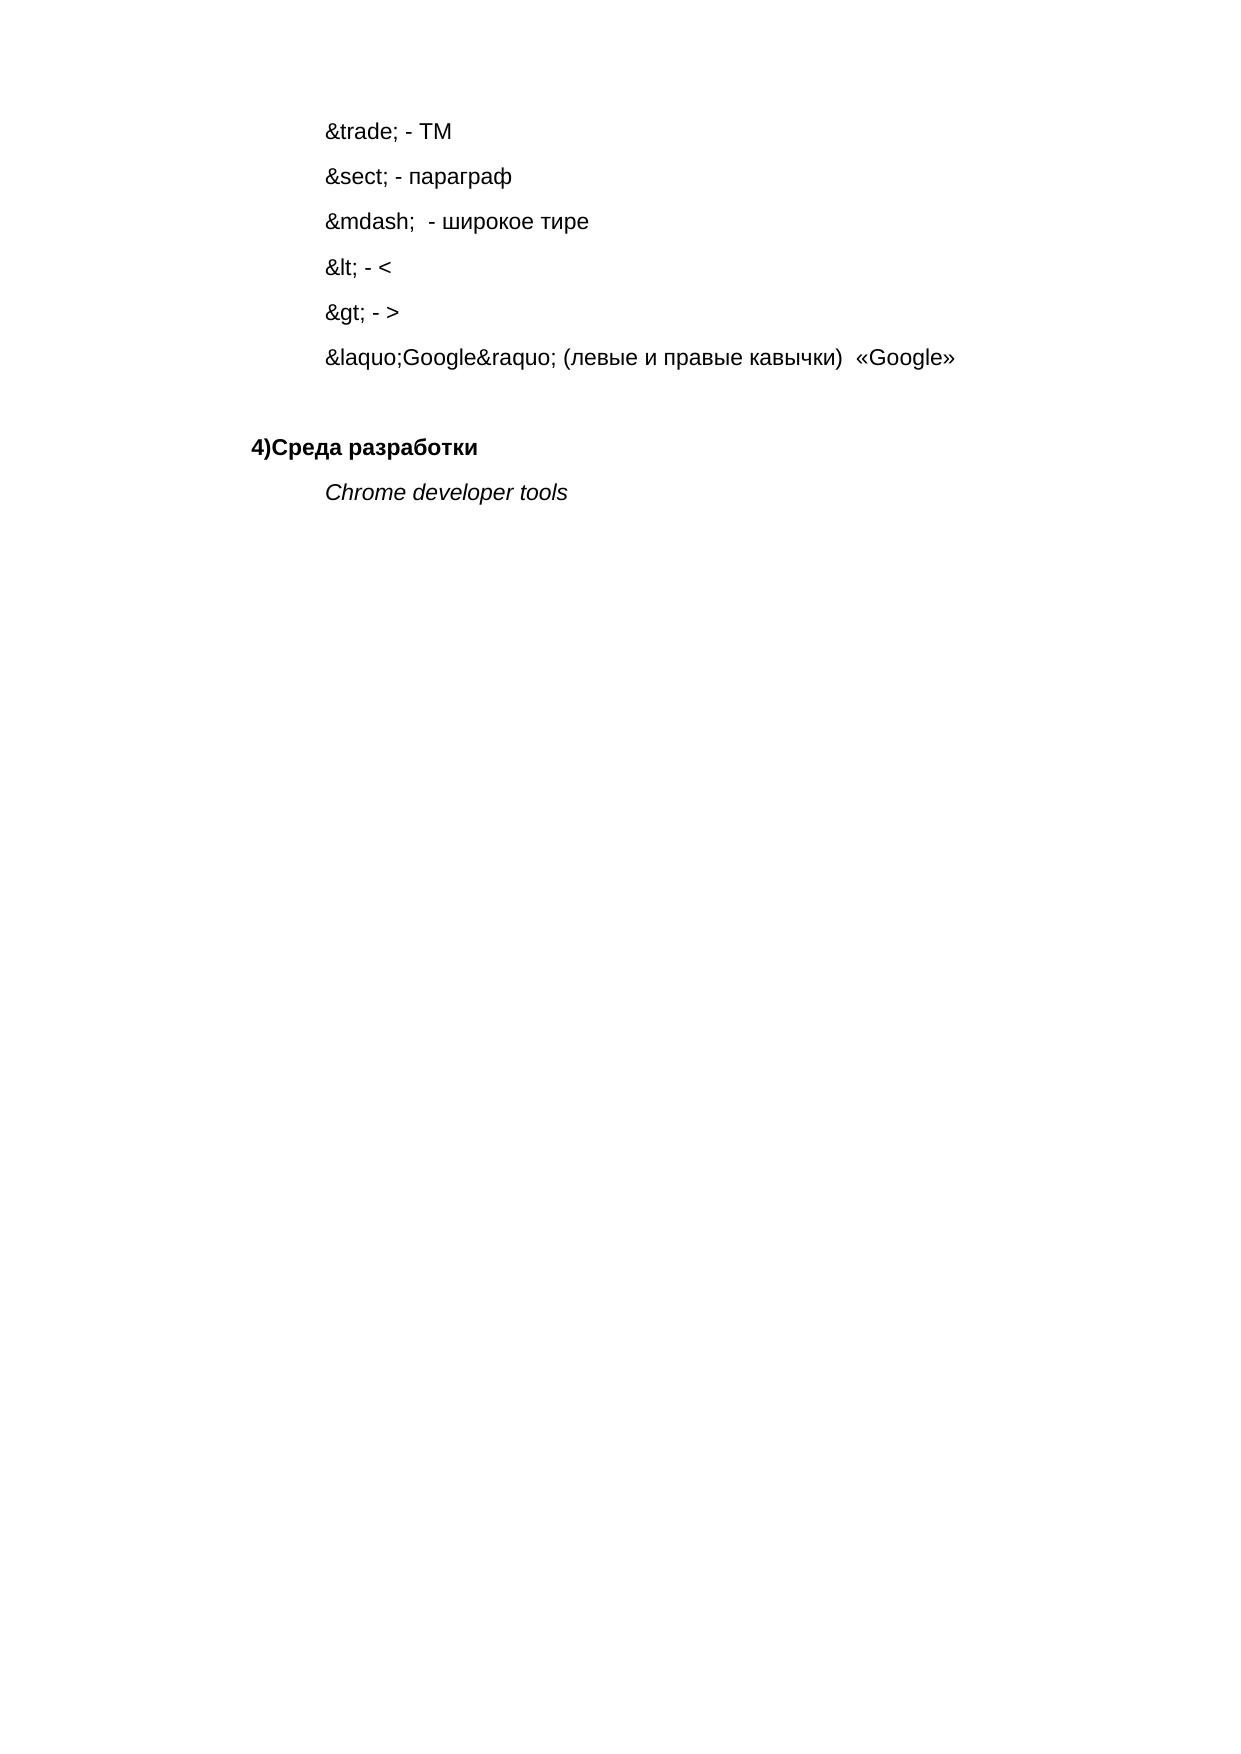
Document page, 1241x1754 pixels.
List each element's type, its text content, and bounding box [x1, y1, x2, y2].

text &laquo;Google&raquo; (левые и правые кавычки) «Google» [325, 344, 1152, 370]
text &gt; - > [325, 298, 1152, 325]
text &lt; - < [325, 253, 1152, 280]
text &mdash; - широкое тире [325, 208, 1152, 235]
text &sect; - параграф [325, 163, 1152, 189]
text &trade; - TM [325, 118, 1152, 144]
text 4)Среда разработки [251, 434, 1152, 460]
text Chrome developer tools [325, 479, 1152, 505]
